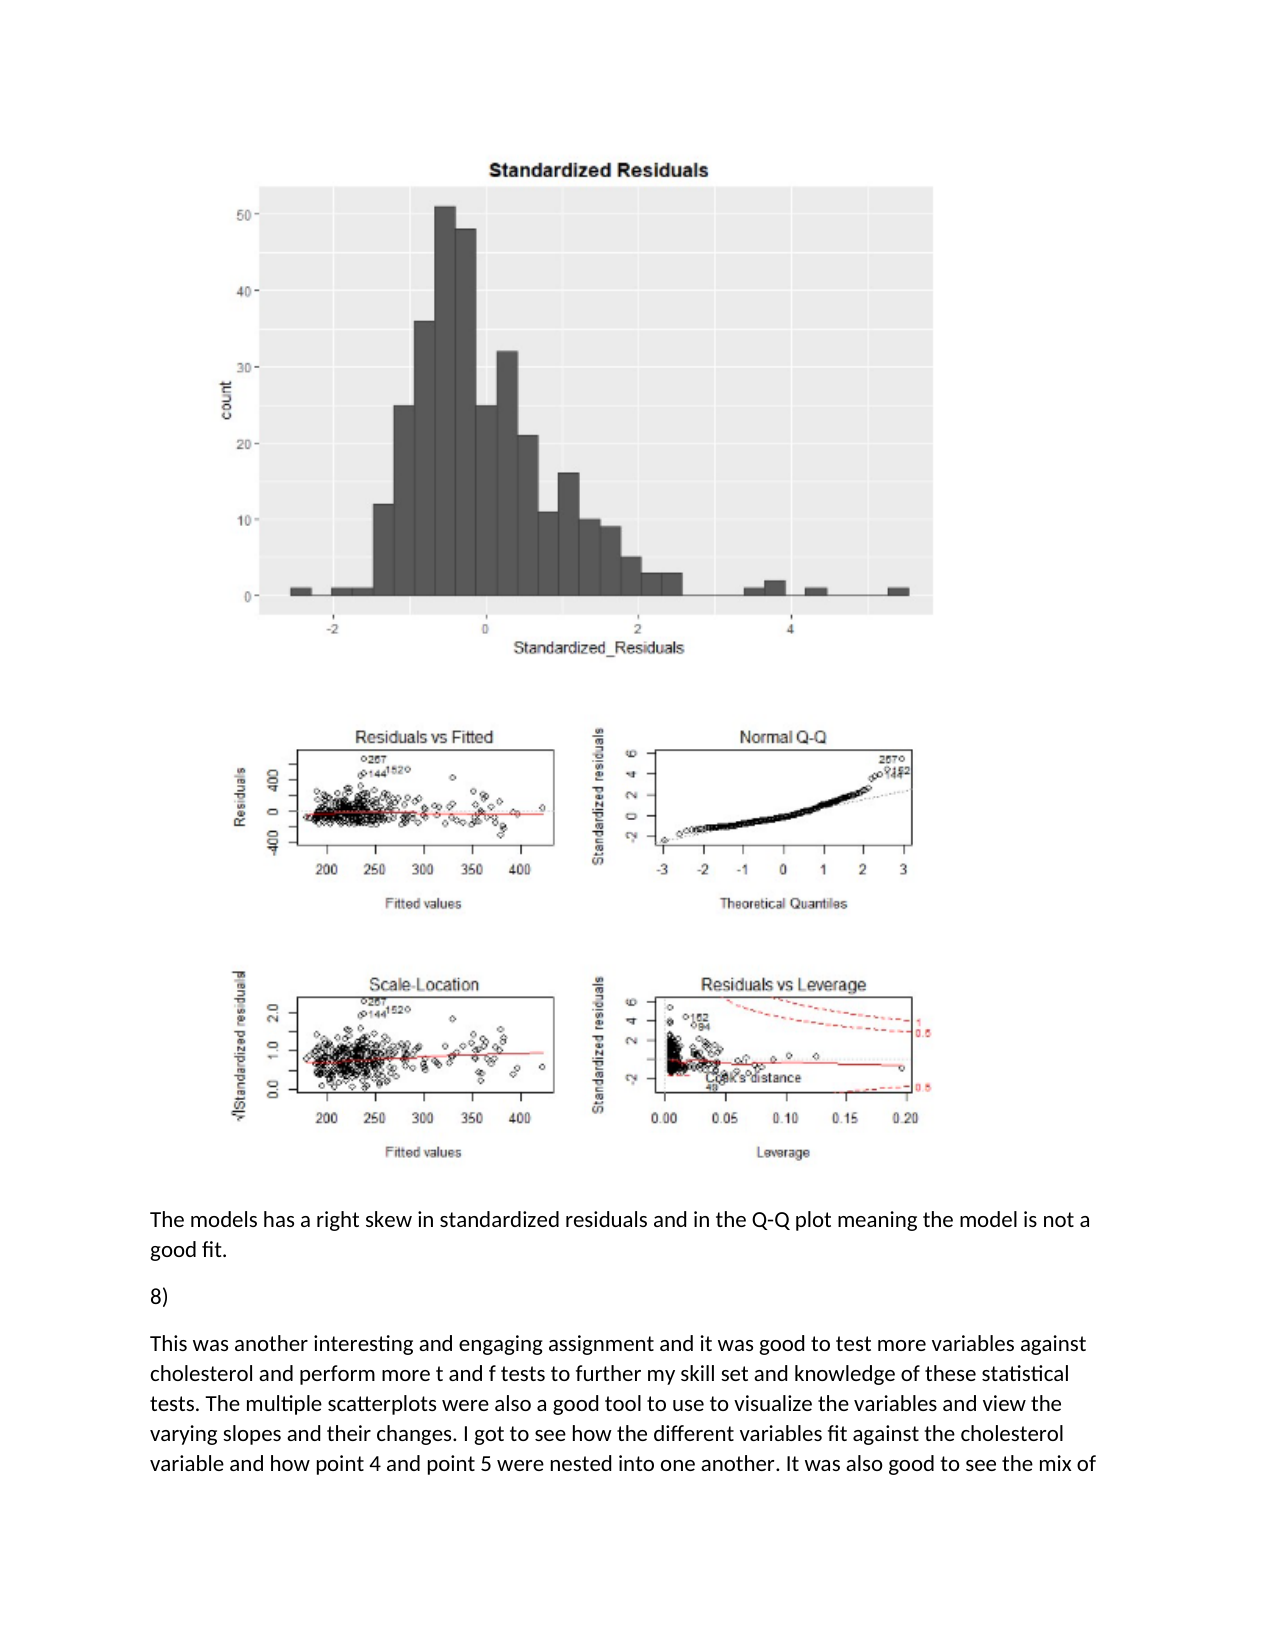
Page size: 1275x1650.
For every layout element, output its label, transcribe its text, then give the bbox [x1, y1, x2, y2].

picture [150, 150, 1049, 1186]
text The models has a right skew in standardized residuals and in the Q-Q plot meaning the model is not a good fit. [150, 1205, 1125, 1263]
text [150, 1329, 1125, 1478]
text 8) [150, 1282, 1125, 1310]
